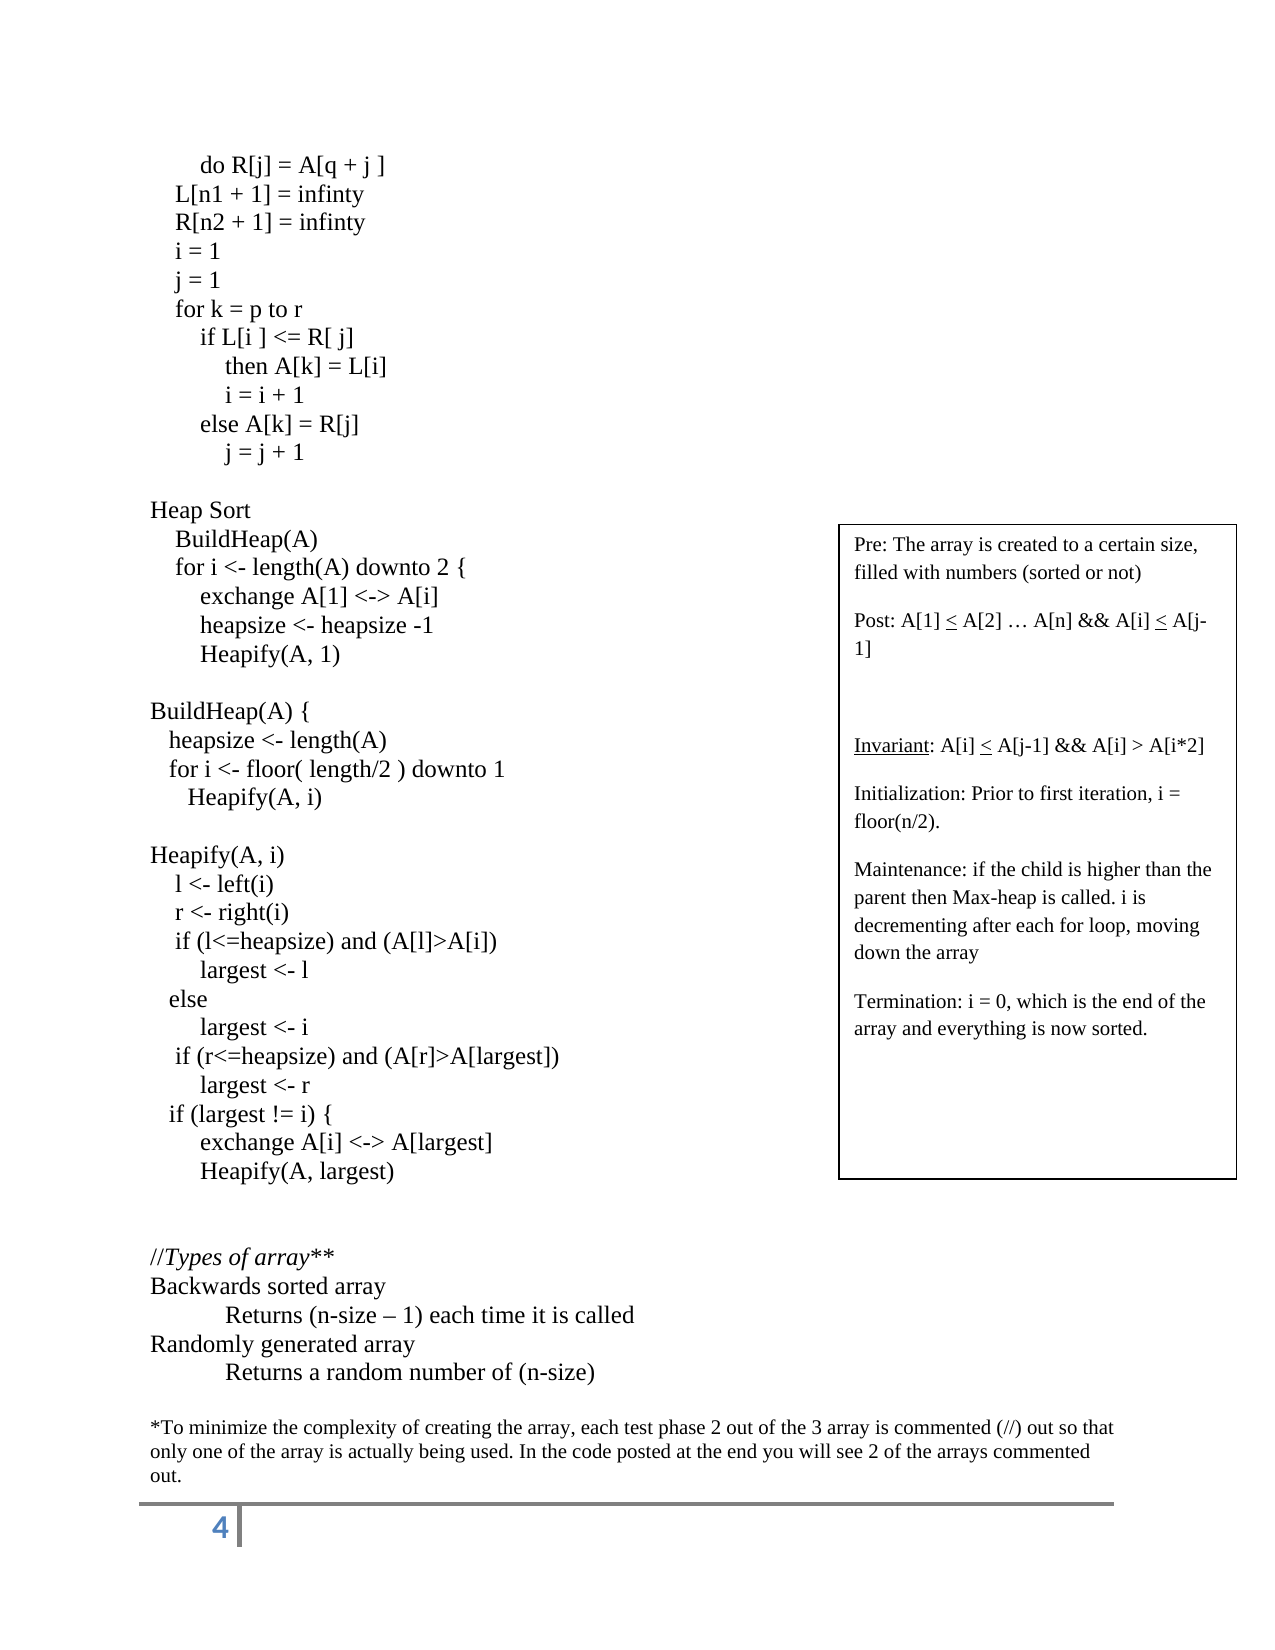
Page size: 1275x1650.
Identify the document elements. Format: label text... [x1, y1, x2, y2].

text Backwards sorted array [150, 1271, 1125, 1300]
text else A[k] = R[j] [150, 409, 1125, 437]
text if (l<=heapsize) and (A[l]>A[i]) [150, 926, 838, 955]
text i = 1 [150, 236, 1125, 265]
text Heapify(A, i) [150, 782, 838, 811]
text //Types of array** [150, 1242, 1125, 1271]
text Returns (n-size – 1) each time it is called [150, 1300, 1125, 1329]
text then A[k] = L[i] [150, 351, 1125, 380]
text BuildHeap(A) { [150, 696, 838, 725]
text Returns a random number of (n-size) [150, 1357, 1125, 1386]
text Randomly generated array [150, 1329, 1125, 1357]
text j = j + 1 [150, 437, 1125, 466]
text BuildHeap(A) [150, 524, 838, 552]
text R[n2 + 1] = infinty [150, 207, 1125, 236]
text l <- left(i) [150, 869, 838, 897]
text do R[j] = A[q + j ] [150, 150, 1125, 179]
text if L[i ] <= R[ j] [150, 322, 1125, 351]
text exchange A[1] <-> A[i] [150, 581, 838, 610]
text *To minimize the complexity of creating the array, each test phase 2 out of the 3 array is commented (//) out so that only one of the array is actually being used. In the code posted at the end you will see 2 of the arrays commented out. [150, 1415, 1125, 1487]
text for k = p to r [150, 294, 1125, 322]
text Heapify(A, largest) [150, 1156, 1125, 1185]
text i = i + 1 [150, 380, 1125, 409]
text if (largest != i) { [150, 1099, 838, 1127]
text L[n1 + 1] = infinty [150, 179, 1125, 207]
text heapsize <- heapsize -1 [150, 610, 838, 639]
text Heapify(A, 1) [150, 639, 838, 667]
text else [150, 984, 838, 1012]
text for i <- floor( length/2 ) downto 1 [150, 754, 838, 782]
text exchange A[i] <-> A[largest] [150, 1127, 838, 1156]
text largest <- l [150, 955, 838, 984]
text Heap Sort [150, 495, 1125, 524]
text Heapify(A, i) [150, 840, 838, 869]
text j = 1 [150, 265, 1125, 294]
text largest <- i [150, 1012, 838, 1041]
text heapsize <- length(A) [150, 725, 838, 754]
text for i <- length(A) downto 2 { [150, 552, 838, 581]
text largest <- r [150, 1070, 838, 1099]
text r <- right(i) [150, 897, 838, 926]
text if (r<=heapsize) and (A[r]>A[largest]) [150, 1041, 838, 1070]
